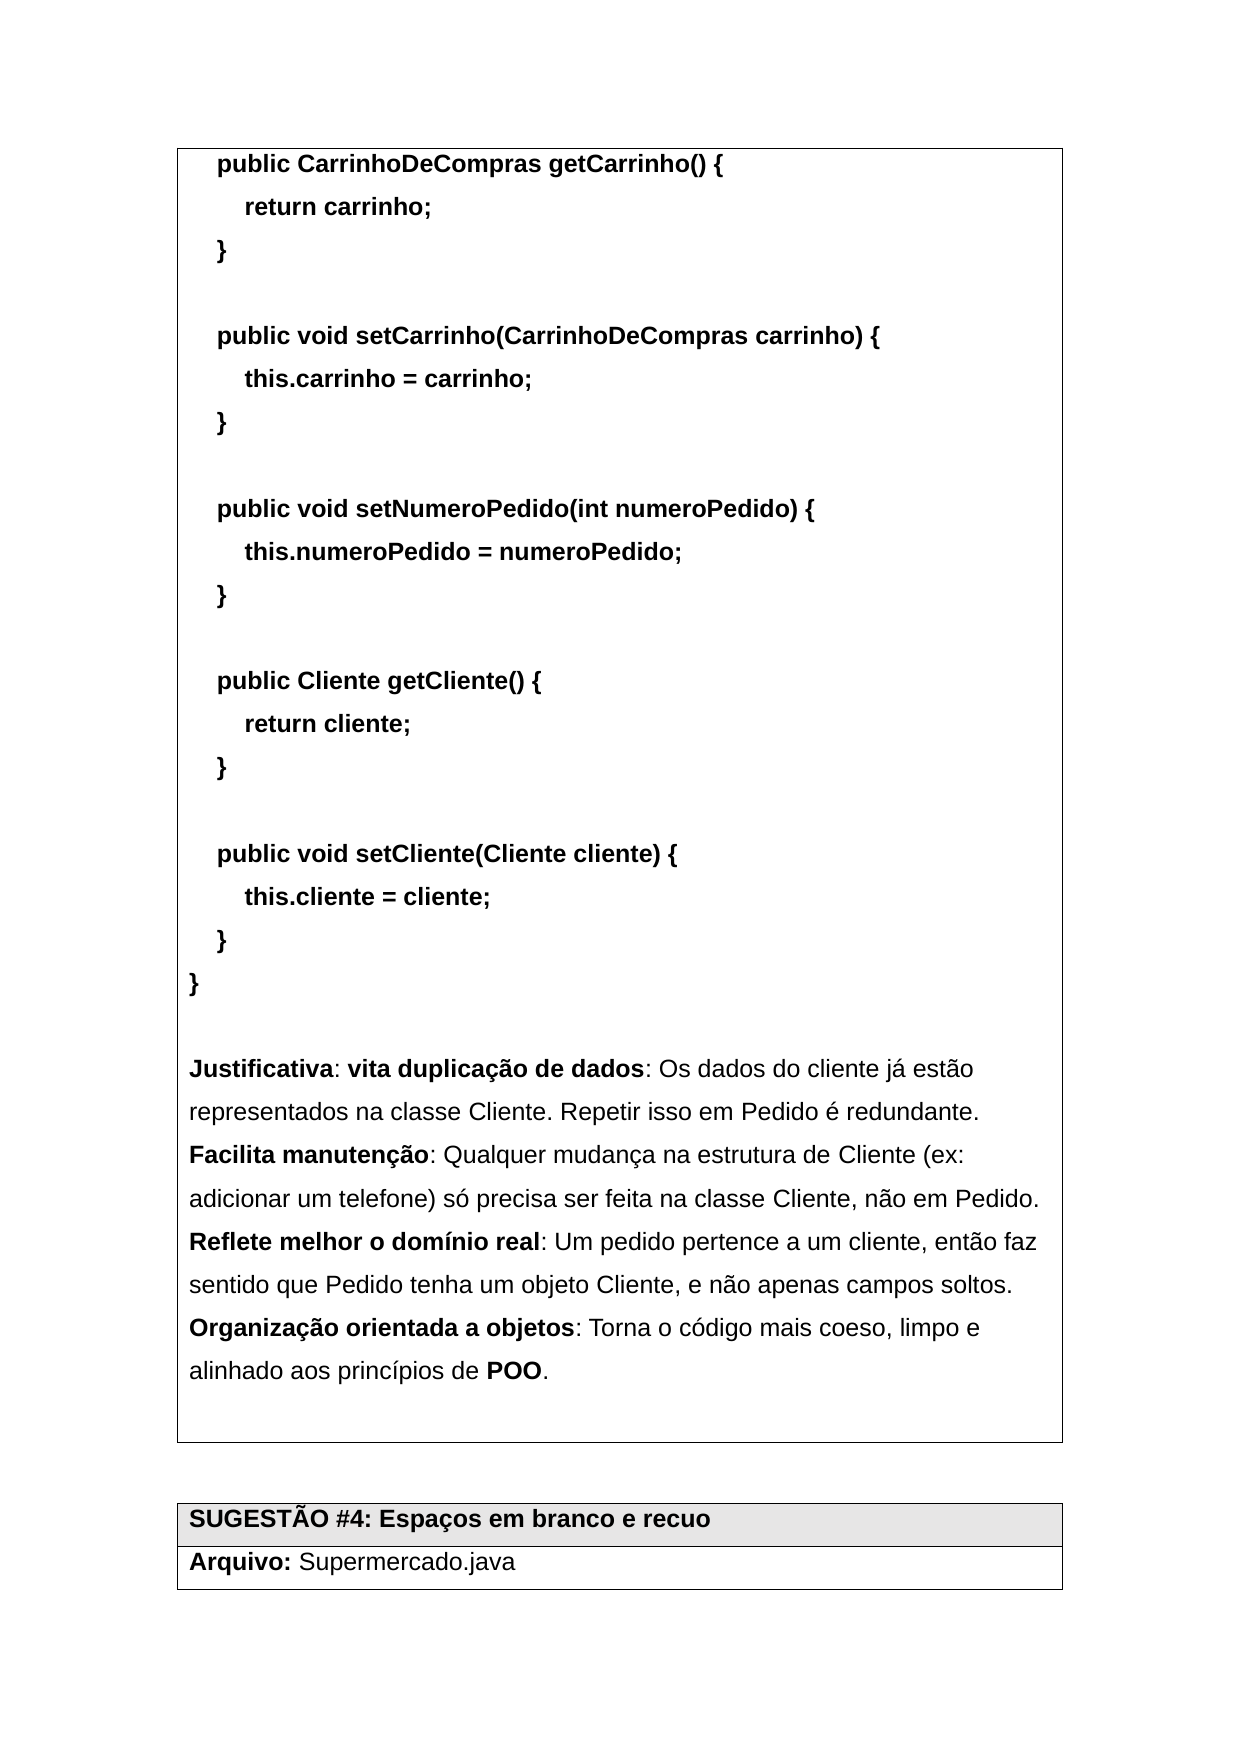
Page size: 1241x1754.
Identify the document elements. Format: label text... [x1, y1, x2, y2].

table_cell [178, 1547, 1062, 1589]
table_header SUGESTÃO #4: Espaços em branco e recuo [178, 1504, 1062, 1546]
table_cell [178, 149, 1062, 1442]
